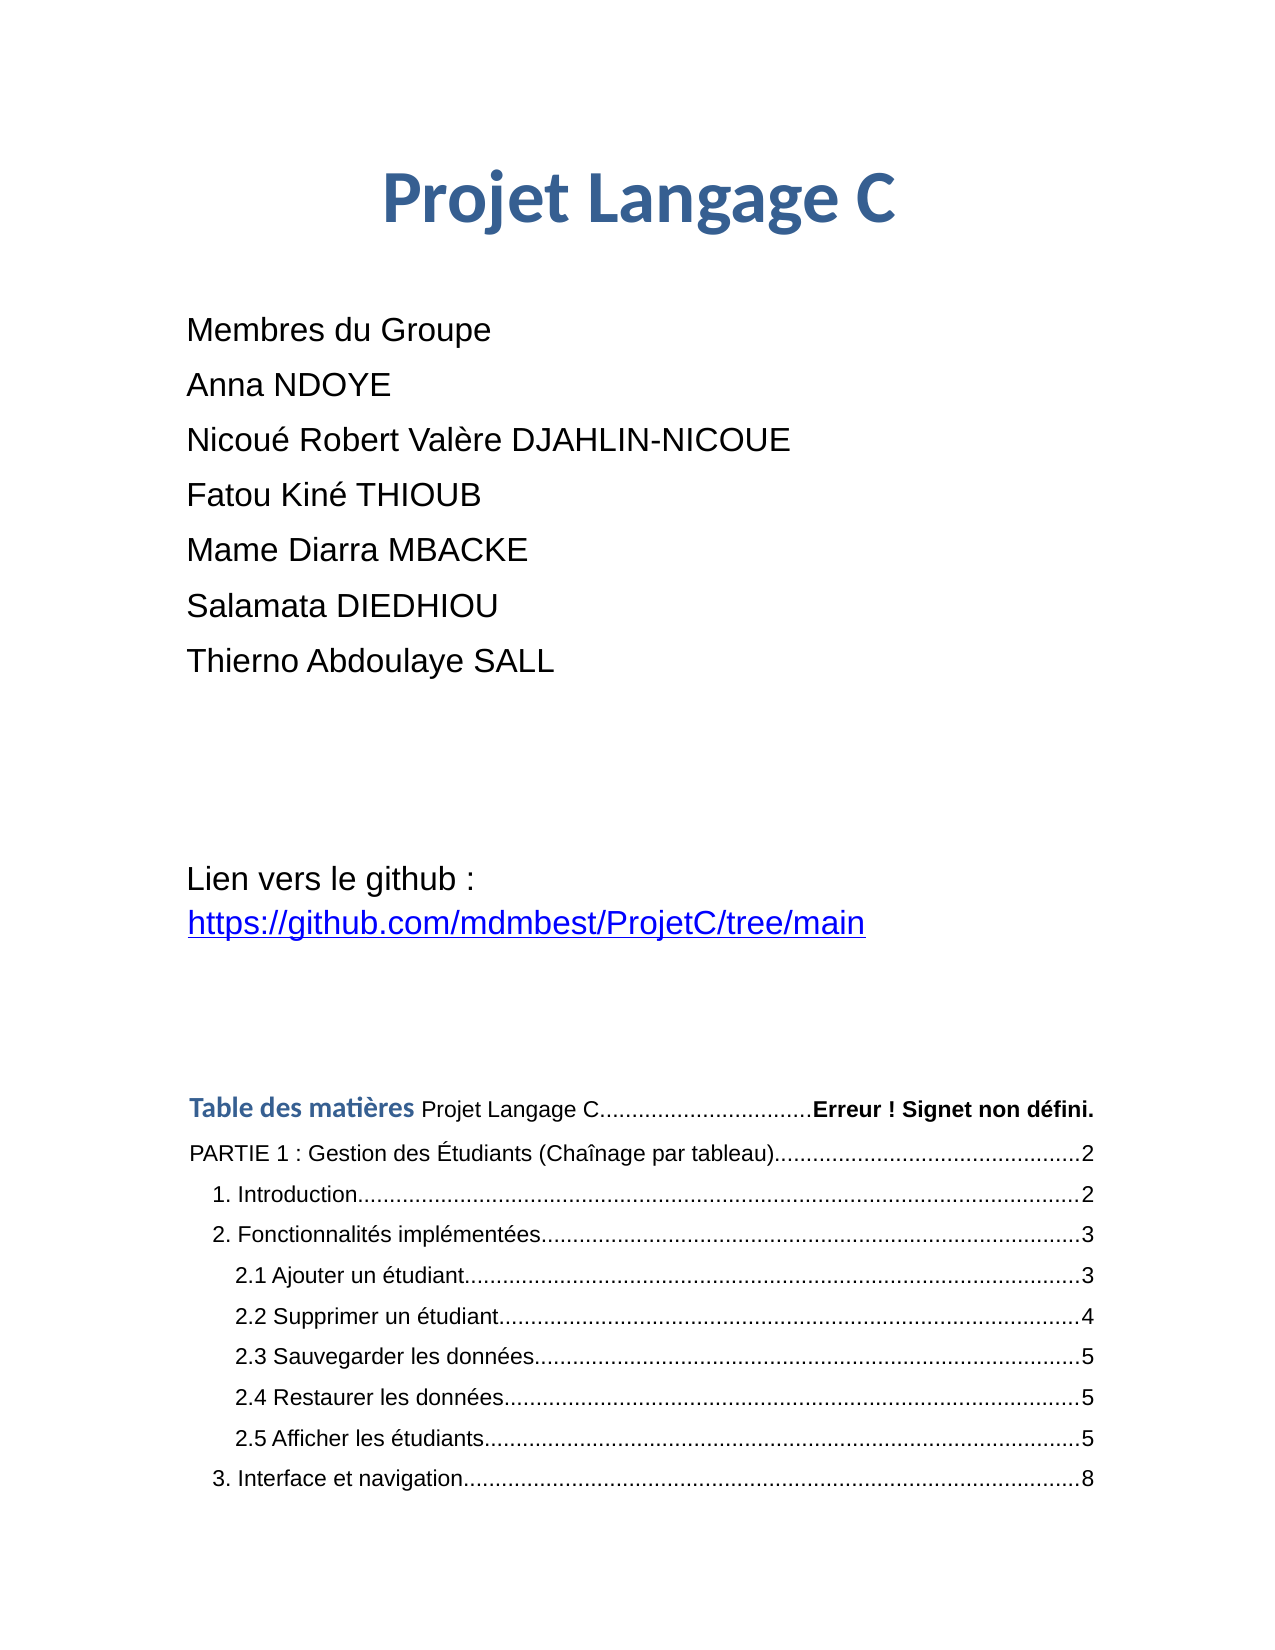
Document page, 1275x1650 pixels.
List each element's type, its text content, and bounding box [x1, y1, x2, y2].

text https://github.com/mdmbest/ProjetC/tree/main [187, 903, 1094, 942]
text Membres du Groupe [186, 310, 1094, 348]
text Salamata DIEDHIOU [186, 586, 1094, 624]
text Thierno Abdoulaye SALL [186, 641, 1094, 679]
text Mame Diarra MBACKE [186, 531, 1094, 569]
text Anna NDOYE [186, 365, 1094, 403]
text Lien vers le github : [186, 859, 1094, 897]
text Fatou Kiné THIOUB [186, 475, 1094, 514]
text Projet Langage C [187, 150, 897, 242]
text Nicoué Robert Valère DJAHLIN-NICOUE [186, 420, 1094, 458]
